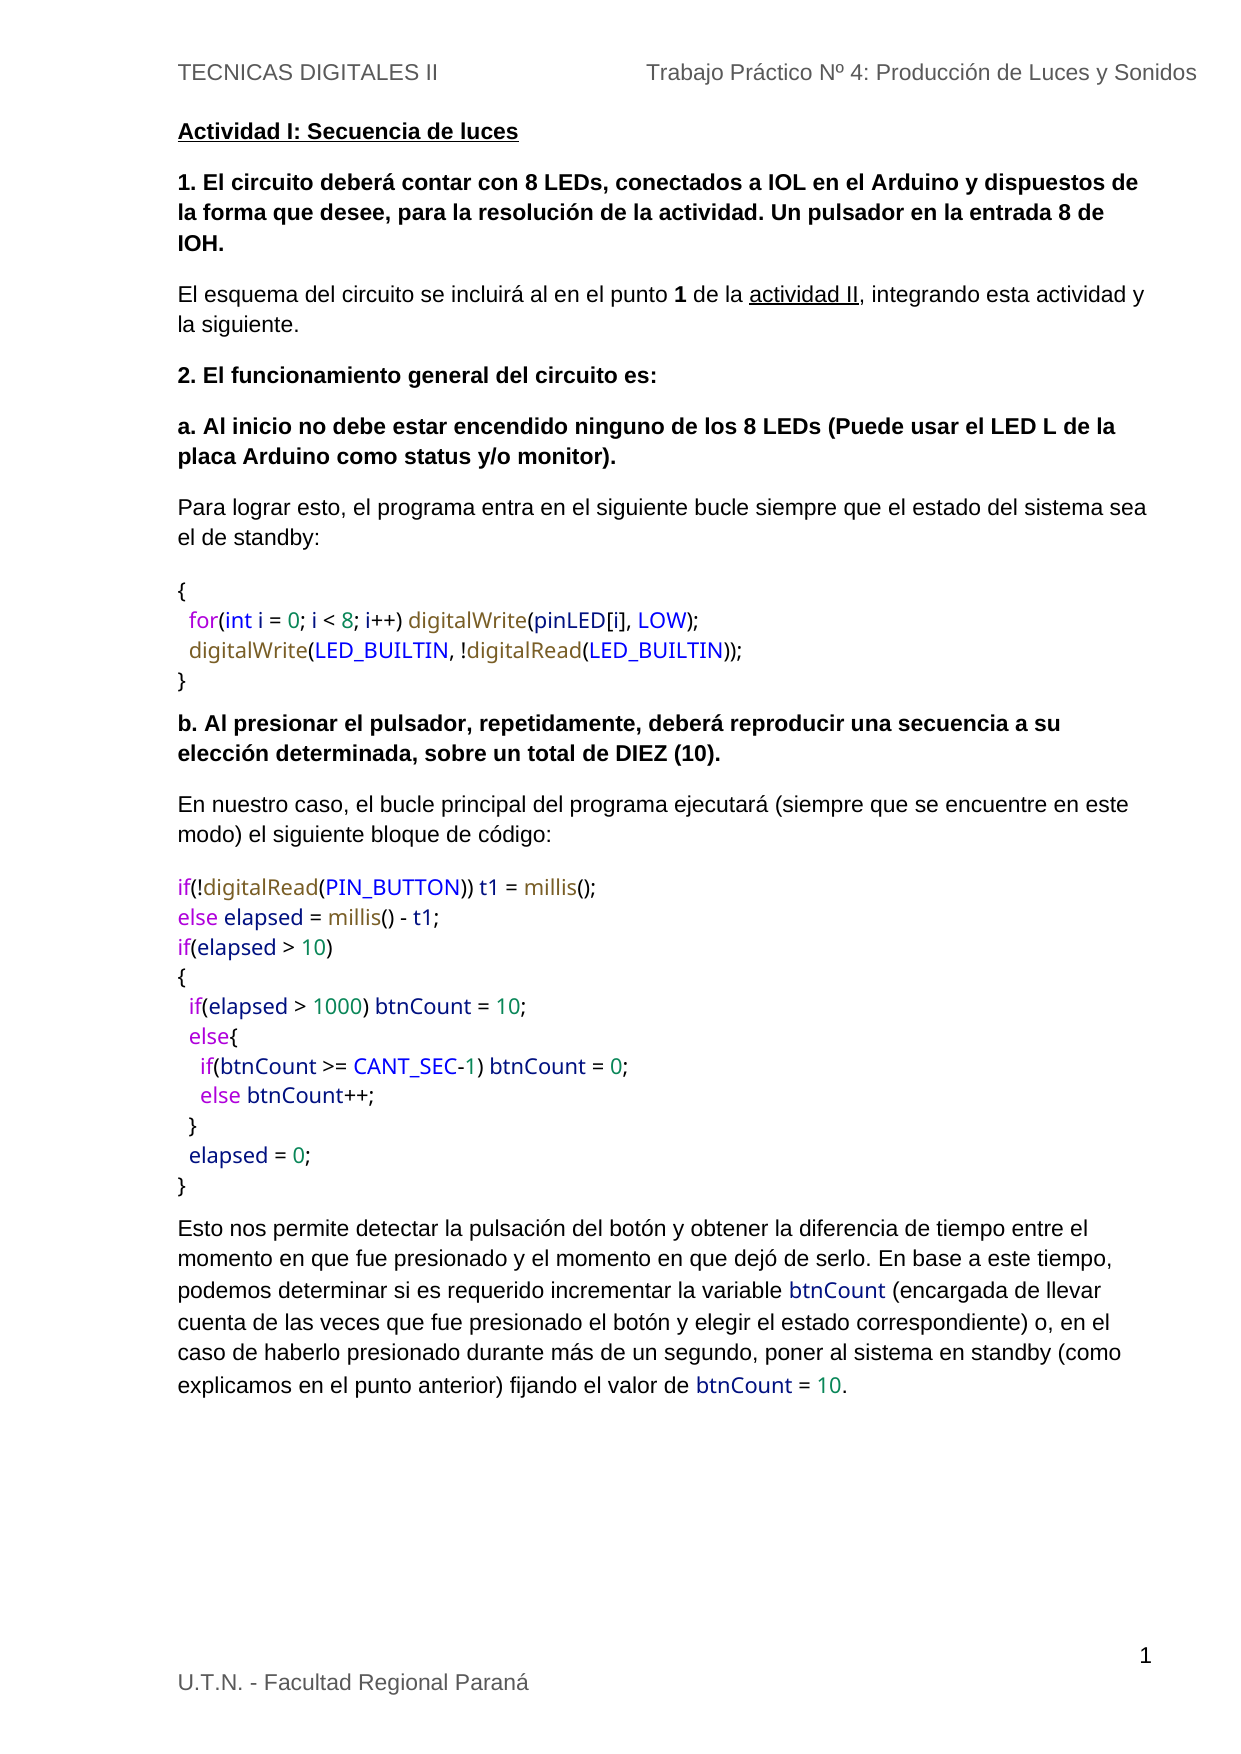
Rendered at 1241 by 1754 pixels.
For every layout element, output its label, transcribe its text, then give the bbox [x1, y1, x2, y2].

text if(!digitalRead(PIN_BUTTON)) t1 = millis(); [177, 872, 1152, 902]
text if(btnCount >= CANT_SEC-1) btnCount = 0; [177, 1051, 1152, 1081]
text if(elapsed > 1000) btnCount = 10; [177, 991, 1152, 1021]
text for(int i = 0; i < 8; i++) digitalWrite(pinLED[i], LOW); [177, 605, 1152, 635]
text El esquema del circuito se incluirá al en el punto 1 de la actividad II, integrando esta actividad y la siguiente. [177, 281, 1152, 337]
text Actividad I: Secuencia de luces [177, 118, 1152, 144]
text Para lograr esto, el programa entra en el siguiente bucle siempre que el estado del sistema sea el de standby: [177, 494, 1152, 551]
text 2. El funcionamiento general del circuito es: [177, 362, 1152, 388]
text b. Al presionar el pulsador, repetidamente, deberá reproducir una secuencia a su elección determinada, sobre un total de DIEZ (10). [177, 709, 1152, 766]
text } [177, 1170, 1152, 1200]
text else elapsed = millis() - t1; [177, 902, 1152, 932]
text { [177, 961, 1152, 991]
text En nuestro caso, el bucle principal del programa ejecutará (siempre que se encuentre en este modo) el siguiente bloque de código: [177, 791, 1152, 847]
text 1. El circuito deberá contar con 8 LEDs, conectados a IOL en el Arduino y dispuestos de la forma que desee, para la resolución de la actividad. Un pulsador en la entrada 8 de IOH. [177, 169, 1152, 256]
text else btnCount++; [177, 1081, 1152, 1110]
text if(elapsed > 10) [177, 932, 1152, 961]
text } [177, 665, 1152, 694]
text } [177, 1110, 1152, 1140]
text elapsed = 0; [177, 1140, 1152, 1170]
text { [177, 575, 1152, 605]
text Esto nos permite detectar la pulsación del botón y obtener la diferencia de tiempo entre el momento en que fue presionado y el momento en que dejó de serlo. En base a este tiempo, podemos determinar si es requerido incrementar la variable btnCount (encargada de llevar cuenta de las veces que fue presionado el botón y elegir el estado correspondiente) o, en el caso de haberlo presionado durante más de un segundo, poner al sistema en standby (como explicamos en el punto anterior) fijando el valor de btnCount = 10. [177, 1214, 1152, 1400]
text digitalWrite(LED_BUILTIN, !digitalRead(LED_BUILTIN)); [177, 635, 1152, 665]
text else{ [177, 1021, 1152, 1051]
text a. Al inicio no debe estar encendido ninguno de los 8 LEDs (Puede usar el LED L de la placa Arduino como status y/o monitor). [177, 413, 1152, 469]
